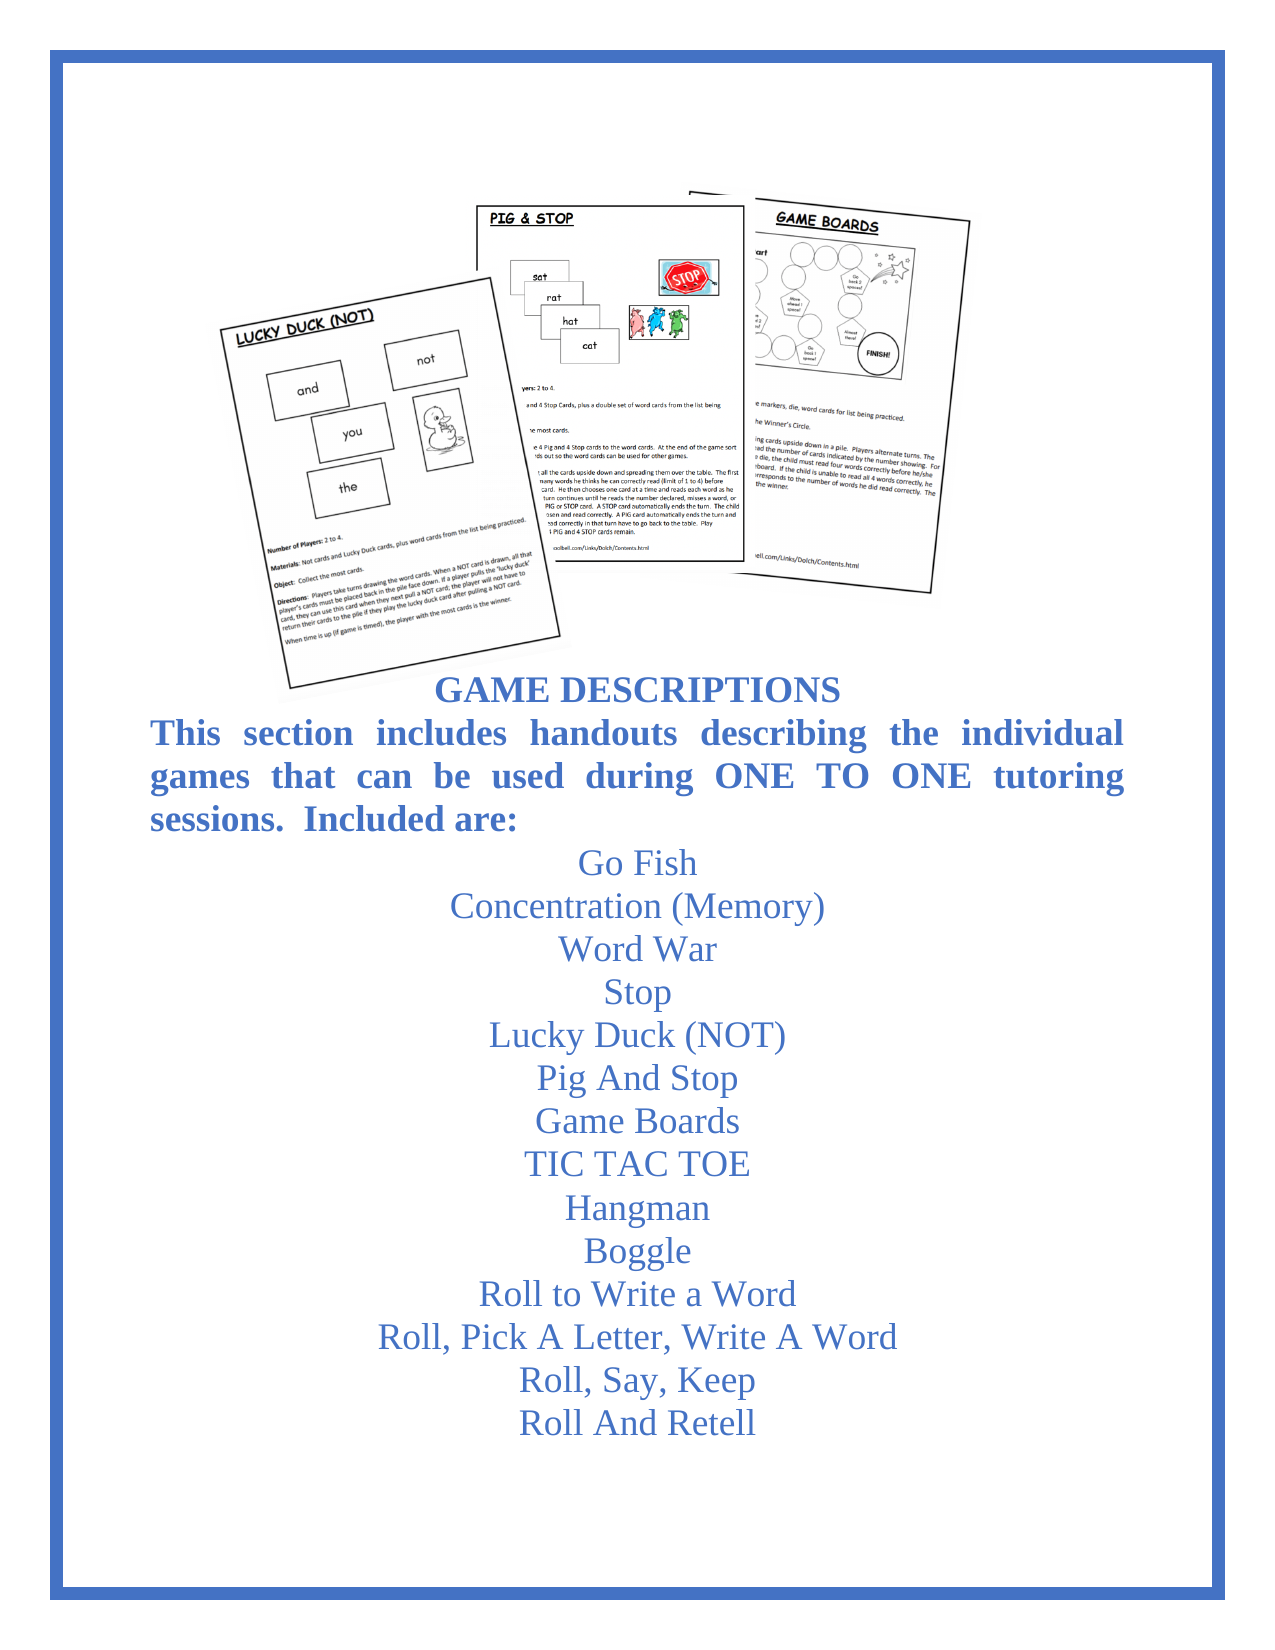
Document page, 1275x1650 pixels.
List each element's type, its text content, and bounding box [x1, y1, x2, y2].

text Roll to Write a Word [150, 1271, 1125, 1314]
text Hangman [150, 1185, 1125, 1228]
text Boggle [150, 1228, 1125, 1271]
text Go Fish [150, 840, 1125, 883]
text Pig And Stop [150, 1056, 1125, 1099]
text TIC TAC TOE [150, 1142, 1125, 1185]
text GAME DESCRIPTIONS [150, 667, 1125, 711]
text Word War [150, 926, 1125, 969]
text Roll And Retell [150, 1401, 1125, 1444]
text Roll, Say, Keep [150, 1357, 1125, 1401]
text Game Boards [150, 1099, 1125, 1142]
text Stop [150, 969, 1125, 1012]
text Concentration (Memory) [150, 883, 1125, 926]
text This section includes handouts describing the individual games that can be used during ONE TO ONE tutoring sessions. Included are: [150, 711, 1125, 840]
picture [205, 182, 981, 703]
text Lucky Duck (NOT) [150, 1012, 1125, 1056]
text Roll, Pick A Letter, Write A Word [150, 1314, 1125, 1357]
